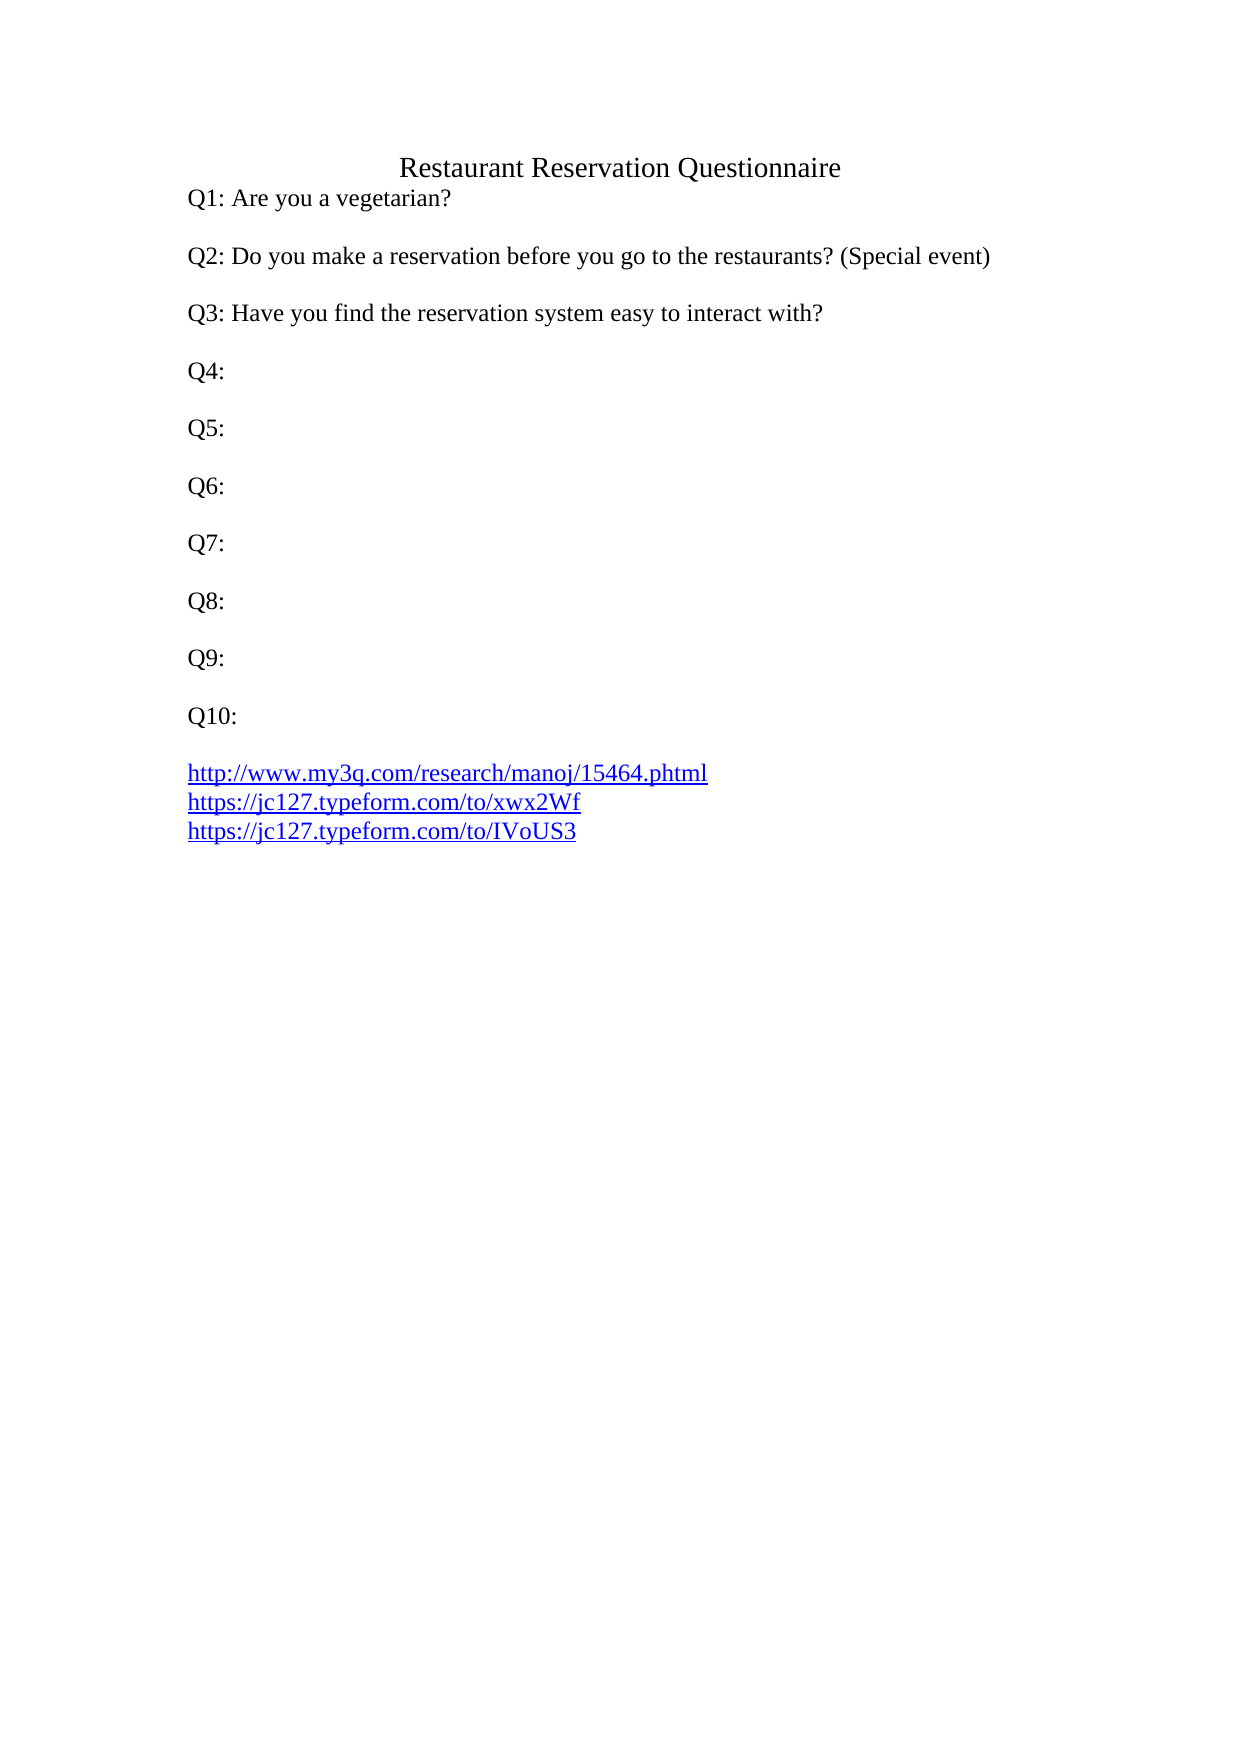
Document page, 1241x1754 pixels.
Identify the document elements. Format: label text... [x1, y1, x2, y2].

text Q6: [187, 471, 1053, 500]
text Q7: [187, 528, 1053, 557]
text Q4: [187, 356, 1053, 385]
text Q8: [187, 586, 1053, 615]
text https://jc127.typeform.com/to/xwx2Wf [187, 787, 1053, 816]
text Q3: Have you find the reservation system easy to interact with? [187, 298, 1053, 327]
text http://www.my3q.com/research/manoj/15464.phtml [187, 758, 1053, 787]
text Q1: Are you a vegetarian? [187, 183, 1053, 212]
text Q9: [187, 643, 1053, 672]
text Q10: [187, 701, 1053, 730]
text Q5: [187, 413, 1053, 442]
text Q2: Do you make a reservation before you go to the restaurants? (Special event) [187, 241, 1053, 270]
text https://jc127.typeform.com/to/IVoUS3 [187, 816, 1053, 845]
text Restaurant Reservation Questionnaire [187, 150, 1053, 183]
